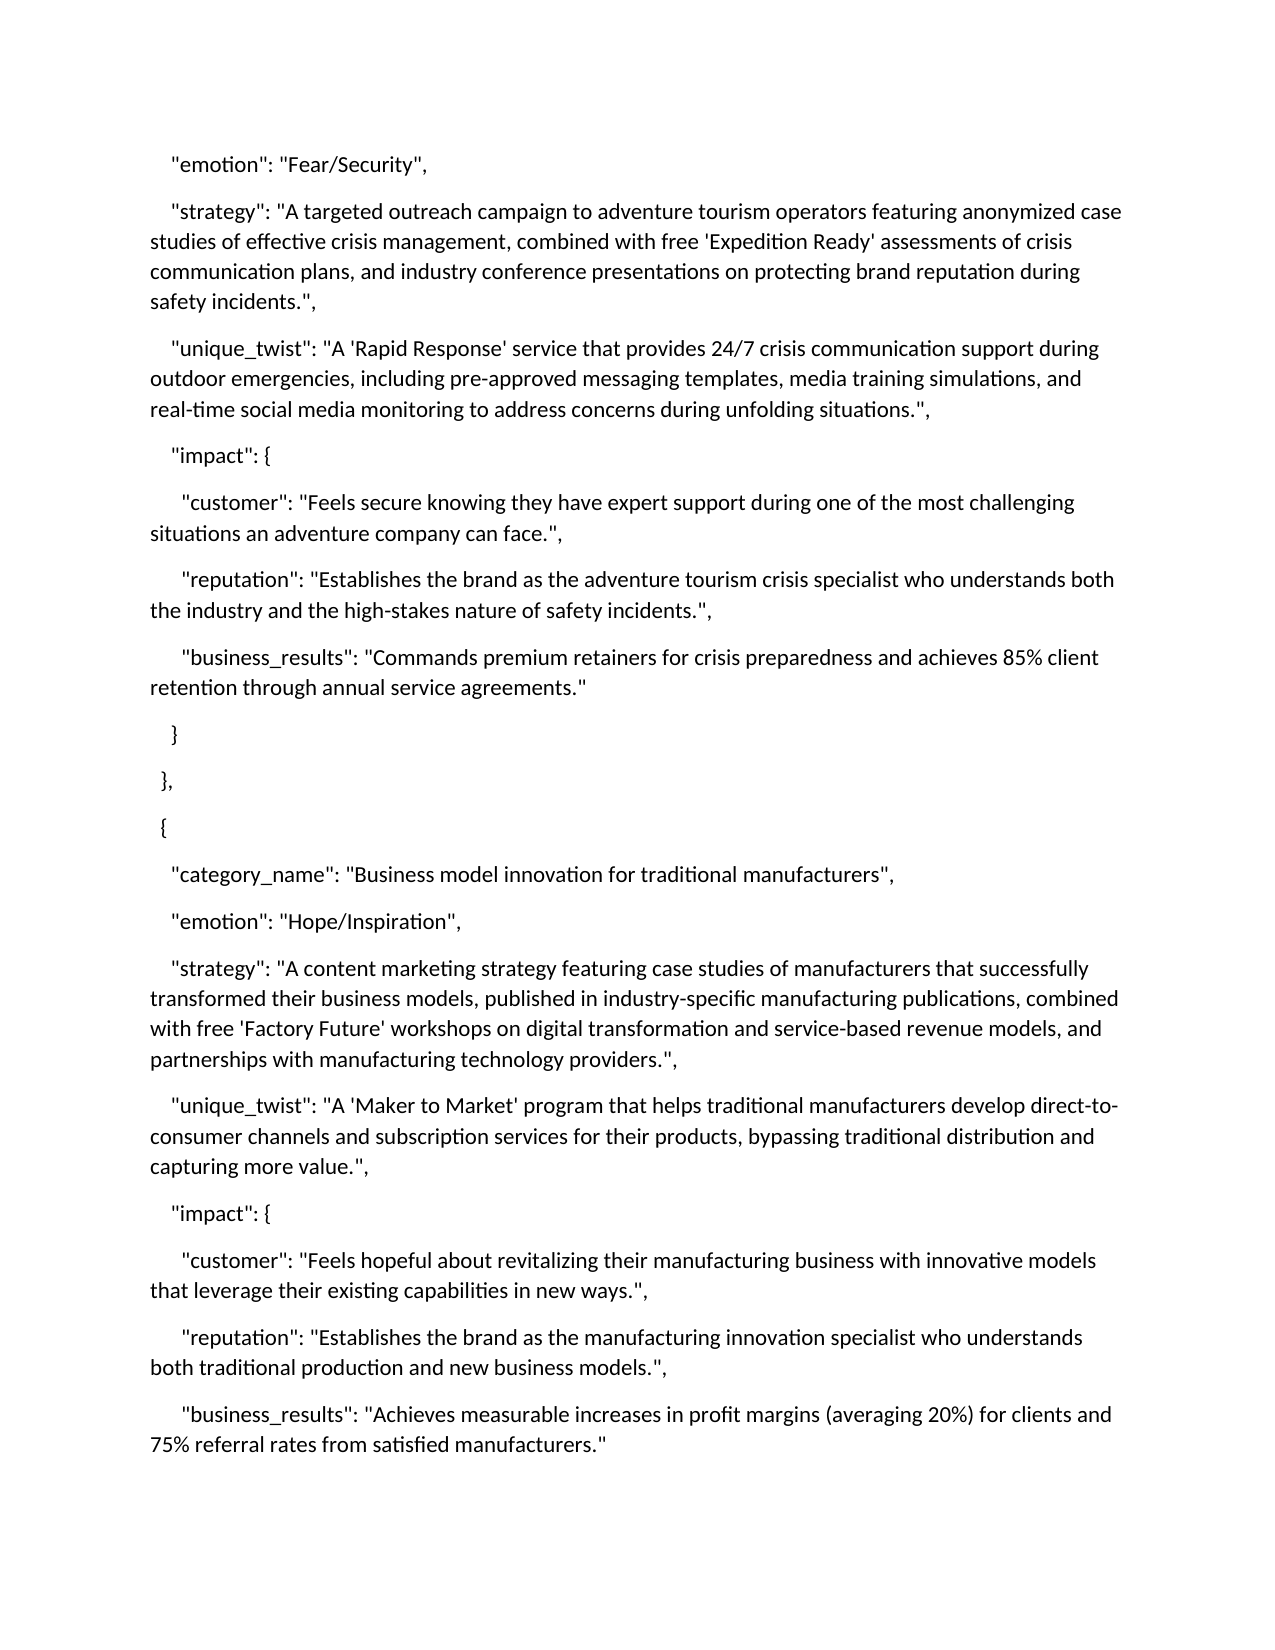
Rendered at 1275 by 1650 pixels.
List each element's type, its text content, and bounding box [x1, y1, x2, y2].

text "unique_twist": "A 'Maker to Market' program that helps traditional manufacturers develop direct-to-consumer channels and subscription services for their products, bypassing traditional distribution and capturing more value.", [150, 1092, 1125, 1180]
text "customer": "Feels secure knowing they have expert support during one of the most challenging situations an adventure company can face.", [150, 488, 1125, 547]
text "business_results": "Achieves measurable increases in profit margins (averaging 20%) for clients and 75% referral rates from satisfied manufacturers." [150, 1400, 1125, 1458]
text "strategy": "A content marketing strategy featuring case studies of manufacturers that successfully transformed their business models, published in industry-specific manufacturing publications, combined with free 'Factory Future' workshops on digital transformation and service-based revenue models, and partnerships with manufacturing technology providers.", [150, 954, 1125, 1073]
text "unique_twist": "A 'Rapid Response' service that provides 24/7 crisis communication support during outdoor emergencies, including pre-approved messaging templates, media training simulations, and real-time social media monitoring to address concerns during unfolding situations.", [150, 334, 1125, 423]
text "impact": { [150, 1199, 1125, 1227]
text "reputation": "Establishes the brand as the manufacturing innovation specialist who understands both traditional production and new business models.", [150, 1323, 1125, 1381]
text "customer": "Feels hopeful about revitalizing their manufacturing business with innovative models that leverage their existing capabilities in new ways.", [150, 1246, 1125, 1304]
text }, [150, 767, 1125, 795]
text "emotion": "Fear/Security", [150, 150, 1125, 178]
text } [150, 720, 1125, 748]
text "reputation": "Establishes the brand as the adventure tourism crisis specialist who understands both the industry and the high-stakes nature of safety incidents.", [150, 566, 1125, 624]
text "emotion": "Hope/Inspiration", [150, 907, 1125, 935]
text "category_name": "Business model innovation for traditional manufacturers", [150, 860, 1125, 888]
text { [150, 813, 1125, 842]
text "strategy": "A targeted outreach campaign to adventure tourism operators featuring anonymized case studies of effective crisis management, combined with free 'Expedition Ready' assessments of crisis communication plans, and industry conference presentations on protecting brand reputation during safety incidents.", [150, 197, 1125, 316]
text "business_results": "Commands premium retainers for crisis preparedness and achieves 85% client retention through annual service agreements." [150, 643, 1125, 701]
text "impact": { [150, 442, 1125, 470]
